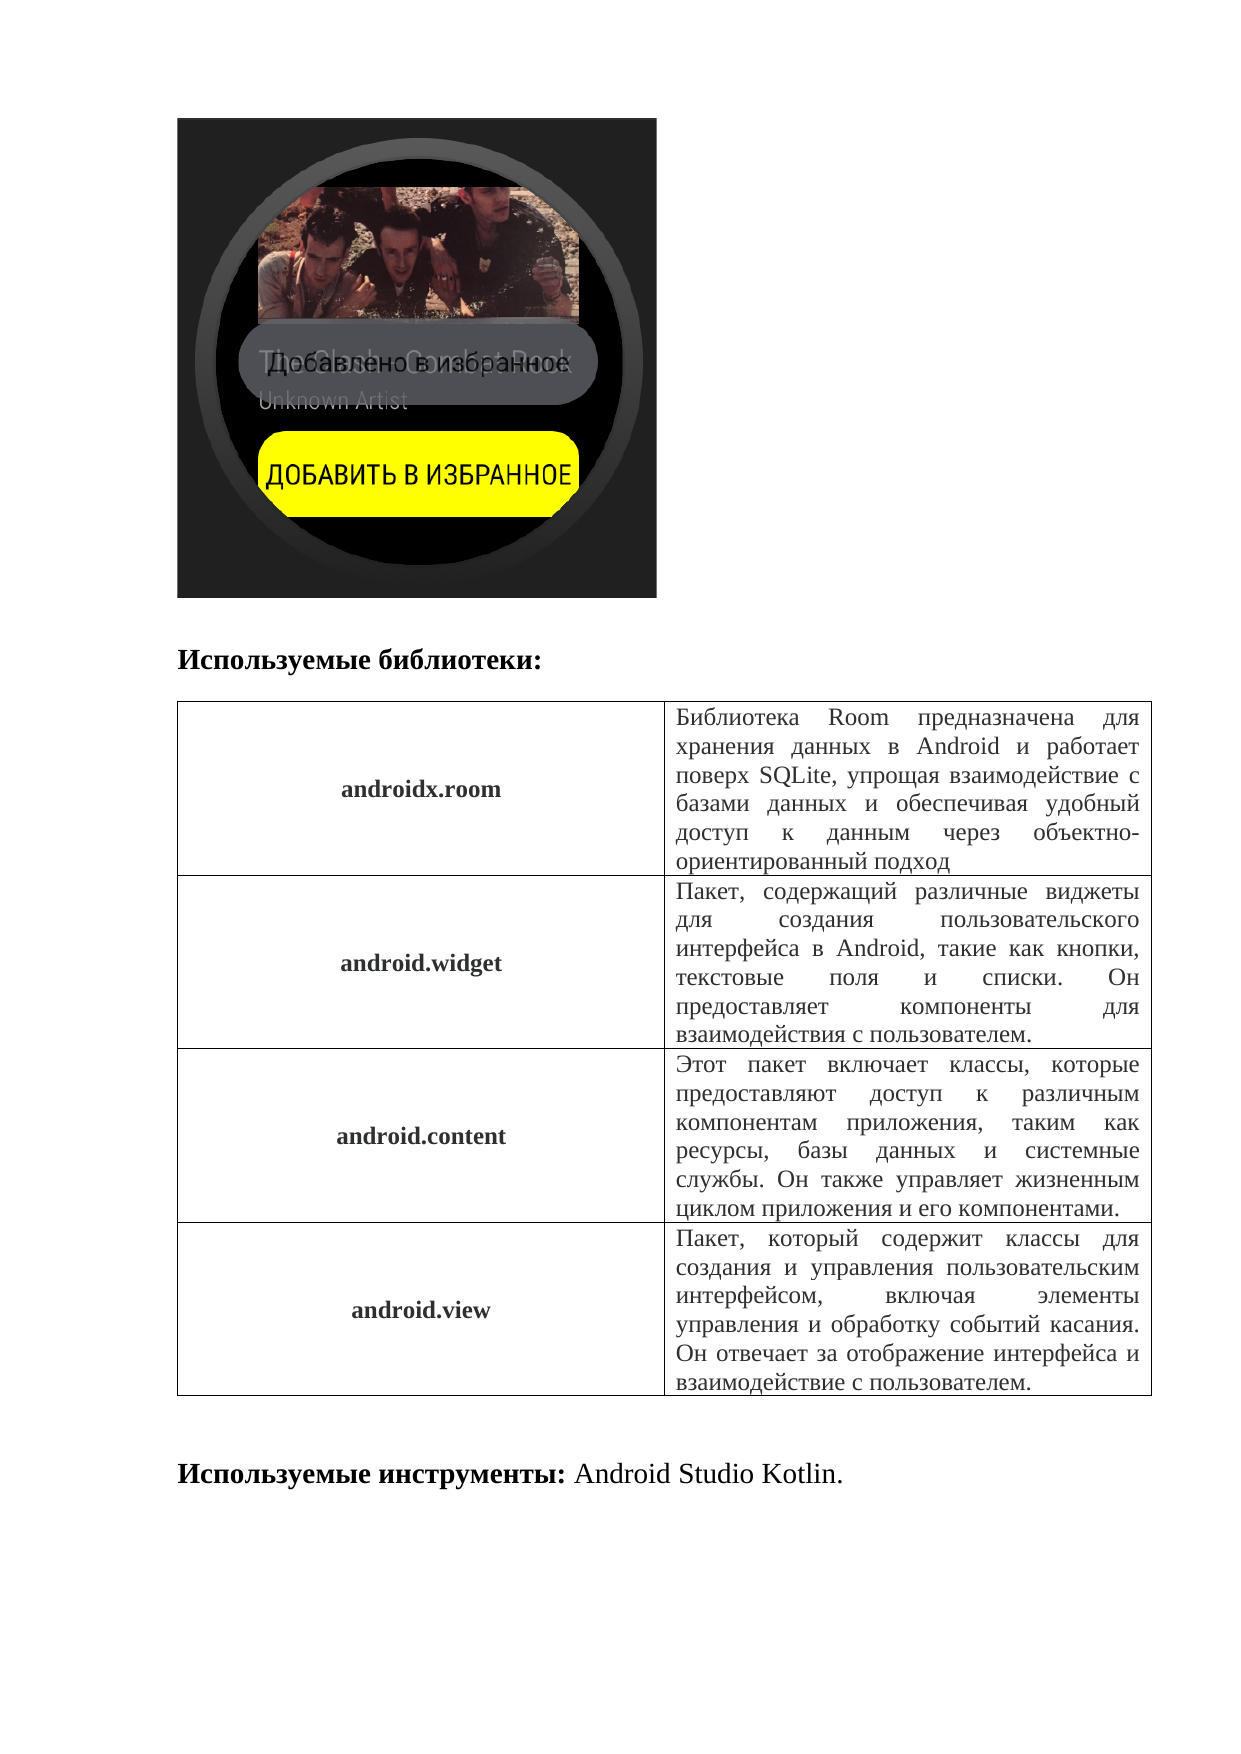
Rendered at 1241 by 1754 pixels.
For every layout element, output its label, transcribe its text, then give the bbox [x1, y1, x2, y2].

text Используемые инструменты: Android Studio Kotlin. [177, 1456, 1152, 1489]
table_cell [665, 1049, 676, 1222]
table_header androidx.room [178, 702, 664, 875]
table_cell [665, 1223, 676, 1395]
text Используемые библиотеки: [177, 642, 1152, 675]
table_cell android.view [178, 1223, 664, 1395]
table_cell android.widget [178, 876, 664, 1048]
table_cell android.content [178, 1049, 664, 1222]
table_header Библиотека Room предназначена для хранения данных в Android и работает поверх SQLite, упрощая взаимодействие с базами данных и обеспечивая удобный доступ к данным через объектно-ориентированный подход [665, 702, 1151, 875]
table_cell Пакет, который содержит классы для создания и управления пользовательским интерфейсом, включая элементы управления и обработку событий касания. Он отвечает за отображение интерфейса и взаимодействие с пользователем. [1032, 1223, 1151, 1395]
table_cell Пакет, содержащий различные виджеты для создания пользовательского интерфейса в Android, такие как кнопки, текстовые поля и списки. Он предоставляет компоненты для взаимодействия с пользователем. [665, 876, 1151, 1048]
picture [177, 118, 657, 598]
